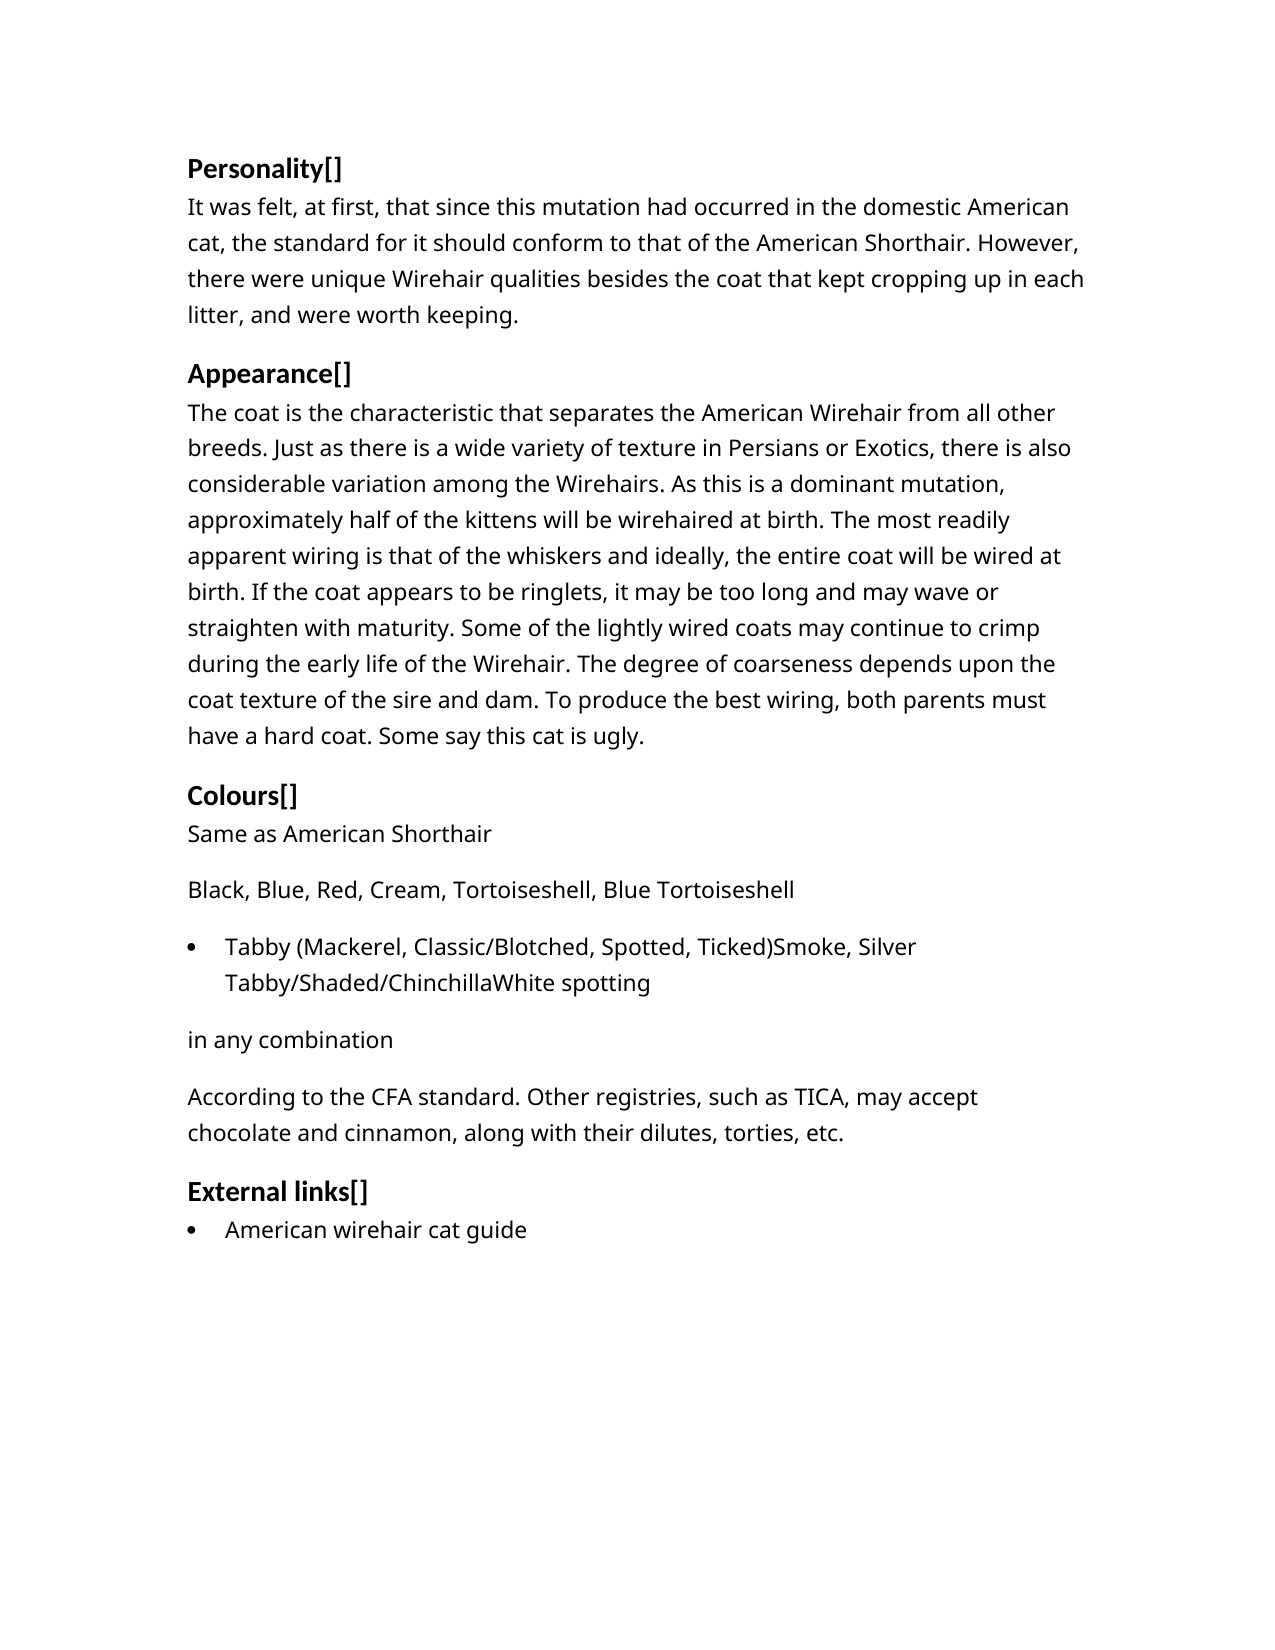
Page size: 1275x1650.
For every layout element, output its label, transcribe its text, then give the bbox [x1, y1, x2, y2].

text Same as American Shorthair [187, 818, 1087, 849]
text in any combination [187, 1024, 1087, 1055]
subtitle Appearance[] [187, 356, 1087, 391]
text It was felt, at first, that since this mutation had occurred in the domestic American cat, the standard for it should conform to that of the American Shorthair. However, there were unique Wirehair qualities besides the coat that kept cropping up in each litter, and were worth keeping. [187, 191, 1087, 330]
list Tabby (Mackerel, Classic/Blotched, Spotted, Ticked)Smoke, Silver Tabby/Shaded/ChinchillaWhite spotting [187, 931, 1087, 998]
list American wirehair cat guide [187, 1214, 1087, 1246]
text Black, Blue, Red, Cream, Tortoiseshell, Blue Tortoiseshell [187, 874, 1087, 906]
text The coat is the characteristic that separates the American Wirehair from all other breeds. Just as there is a wide variety of texture in Persians or Exotics, there is also considerable variation among the Wirehairs. As this is a dominant mutation, approximately half of the kittens will be wirehaired at birth. The most readily apparent wiring is that of the whiskers and ideally, the entire coat will be wired at birth. If the coat appears to be ringlets, it may be too long and may wave or straighten with maturity. Some of the lightly wired coats may continue to crimp during the early life of the Wirehair. The degree of coarseness depends upon the coat texture of the sire and dam. To produce the best wiring, both parents must have a hard coat. Some say this cat is ugly. [187, 396, 1087, 751]
subtitle Personality[] [187, 150, 1087, 186]
subtitle External links[] [187, 1173, 1087, 1209]
text According to the CFA standard. Other registries, such as TICA, may accept chocolate and cinnamon, along with their dilutes, torties, etc. [187, 1081, 1087, 1148]
subtitle Colours[] [187, 777, 1087, 812]
